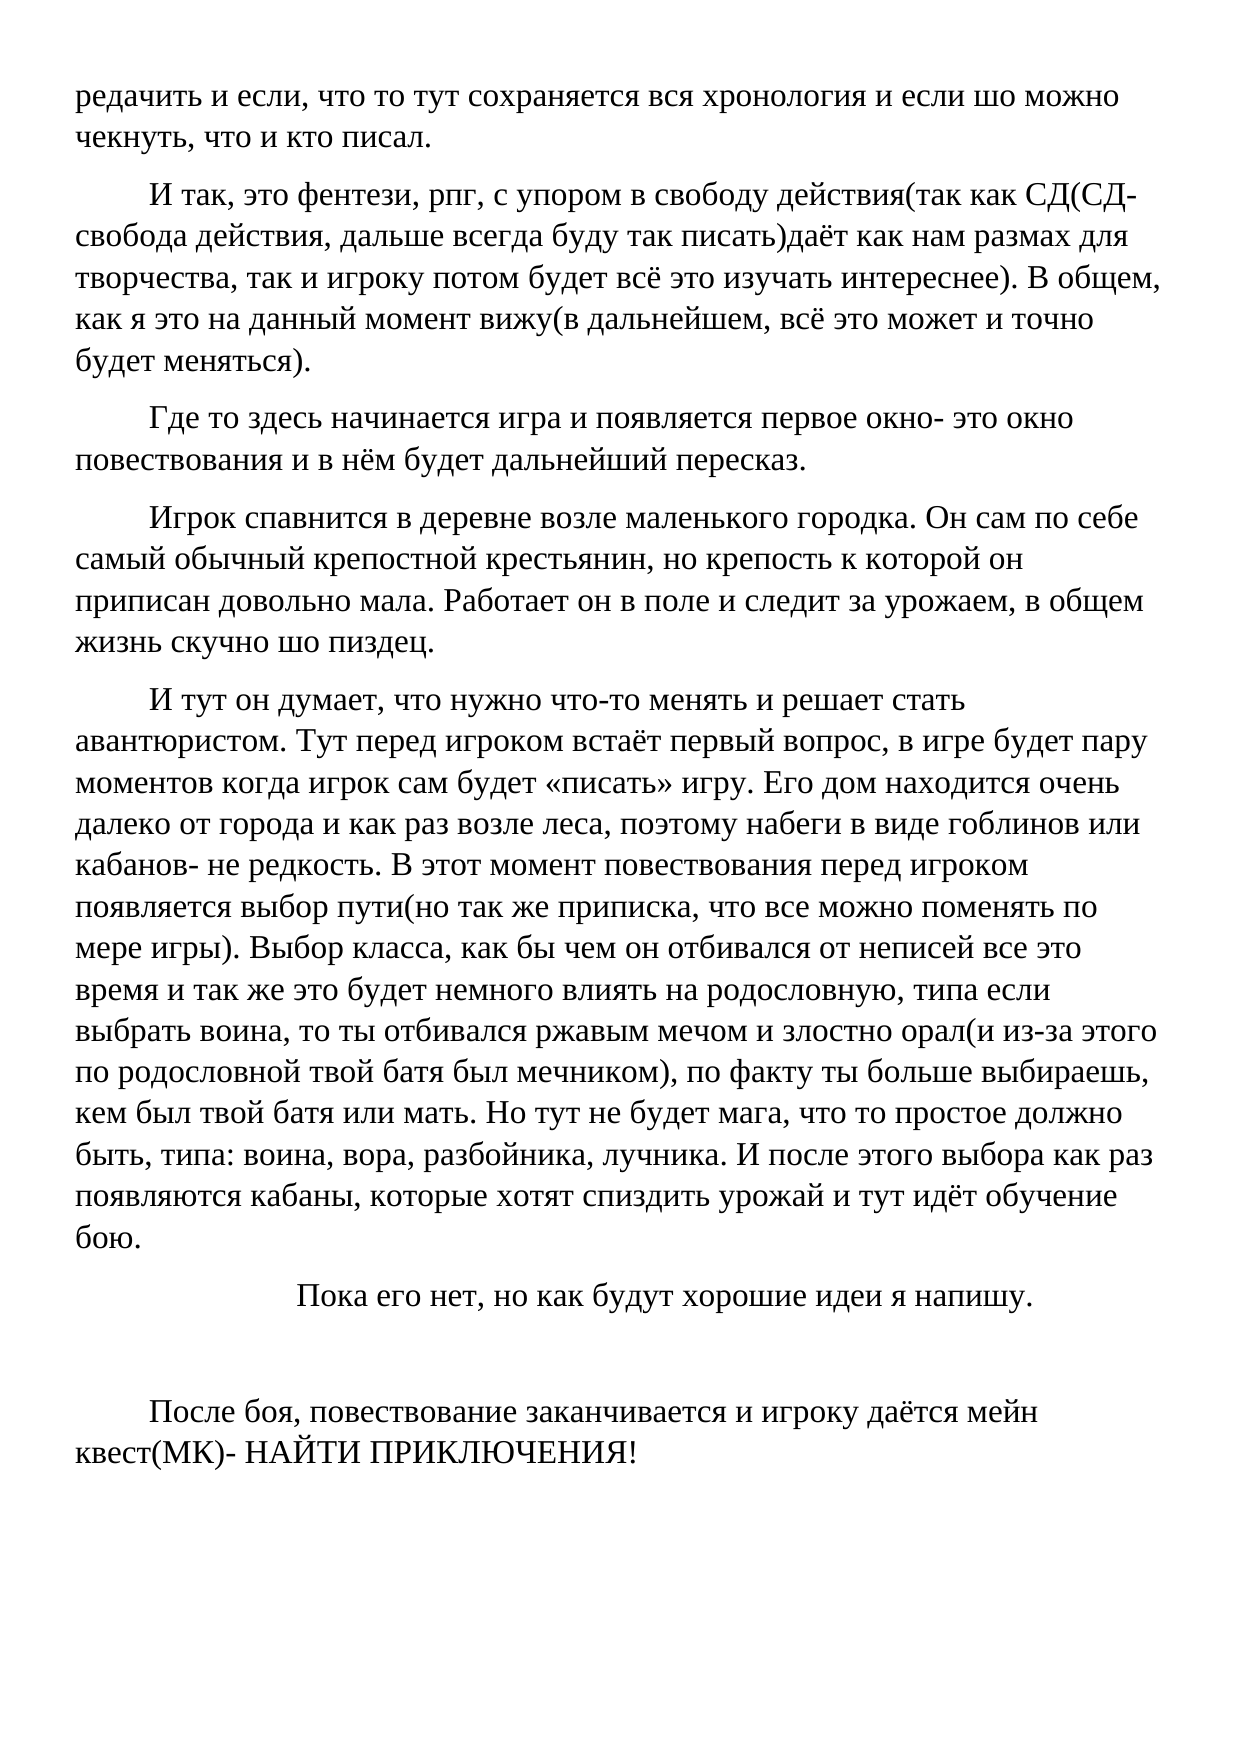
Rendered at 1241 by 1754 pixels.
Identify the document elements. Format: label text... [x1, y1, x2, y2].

text Пока его нет, но как будут хорошие идеи я напишу. [222, 1275, 1165, 1313]
text Игрок спавнится в деревне возле маленького городка. Он сам по себе самый обычный крепостной крестьянин, но крепость к которой он приписан довольно мала. Работает он в поле и следит за урожаем, в общем жизнь скучно шо пиздец. [75, 497, 1165, 659]
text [75, 75, 1165, 155]
text Где то здесь начинается игра и появляется первое окно- это окно повествования и в нём будет дальнейший пересказ. [75, 398, 1165, 477]
text И так, это фентези, рпг, с упором в свободу действия(так как СД(СД-свобода действия, дальше всегда буду так писать)даёт как нам размах для творчества, так и игроку потом будет всё это изучать интереснее). В общем, как я это на данный момент вижу(в дальнейшем, всё это может и точно будет меняться). [75, 174, 1165, 378]
text После боя, повествование заканчивается и игроку даётся мейн квест(МК)- НАЙТИ ПРИКЛЮЧЕНИЯ! [75, 1391, 1165, 1471]
text И тут он думает, что нужно что-то менять и решает стать авантюристом. Тут перед игроком встаёт первый вопрос, в игре будет пару моментов когда игрок сам будет «писать» игру. Его дом находится очень далеко от города и как раз возле леса, поэтому набеги в виде гоблинов или кабанов- не редкость. В этот момент повествования перед игроком появляется выбор пути(но так же приписка, что все можно поменять по мере игры). Выбор класса, как бы чем он отбивался от неписей все это время и так же это будет немного влиять на родословную, типа если выбрать воина, то ты отбивался ржавым мечом и злостно орал(и из-за этого по родословной твой батя был мечником), по факту ты больше выбираешь, кем был твой батя или мать. Но тут не будет мага, что то простое должно быть, типа: воина, вора, разбойника, лучника. И после этого выбора как раз появляются кабаны, которые хотят спиздить урожай и тут идёт обучение бою. [75, 679, 1165, 1255]
